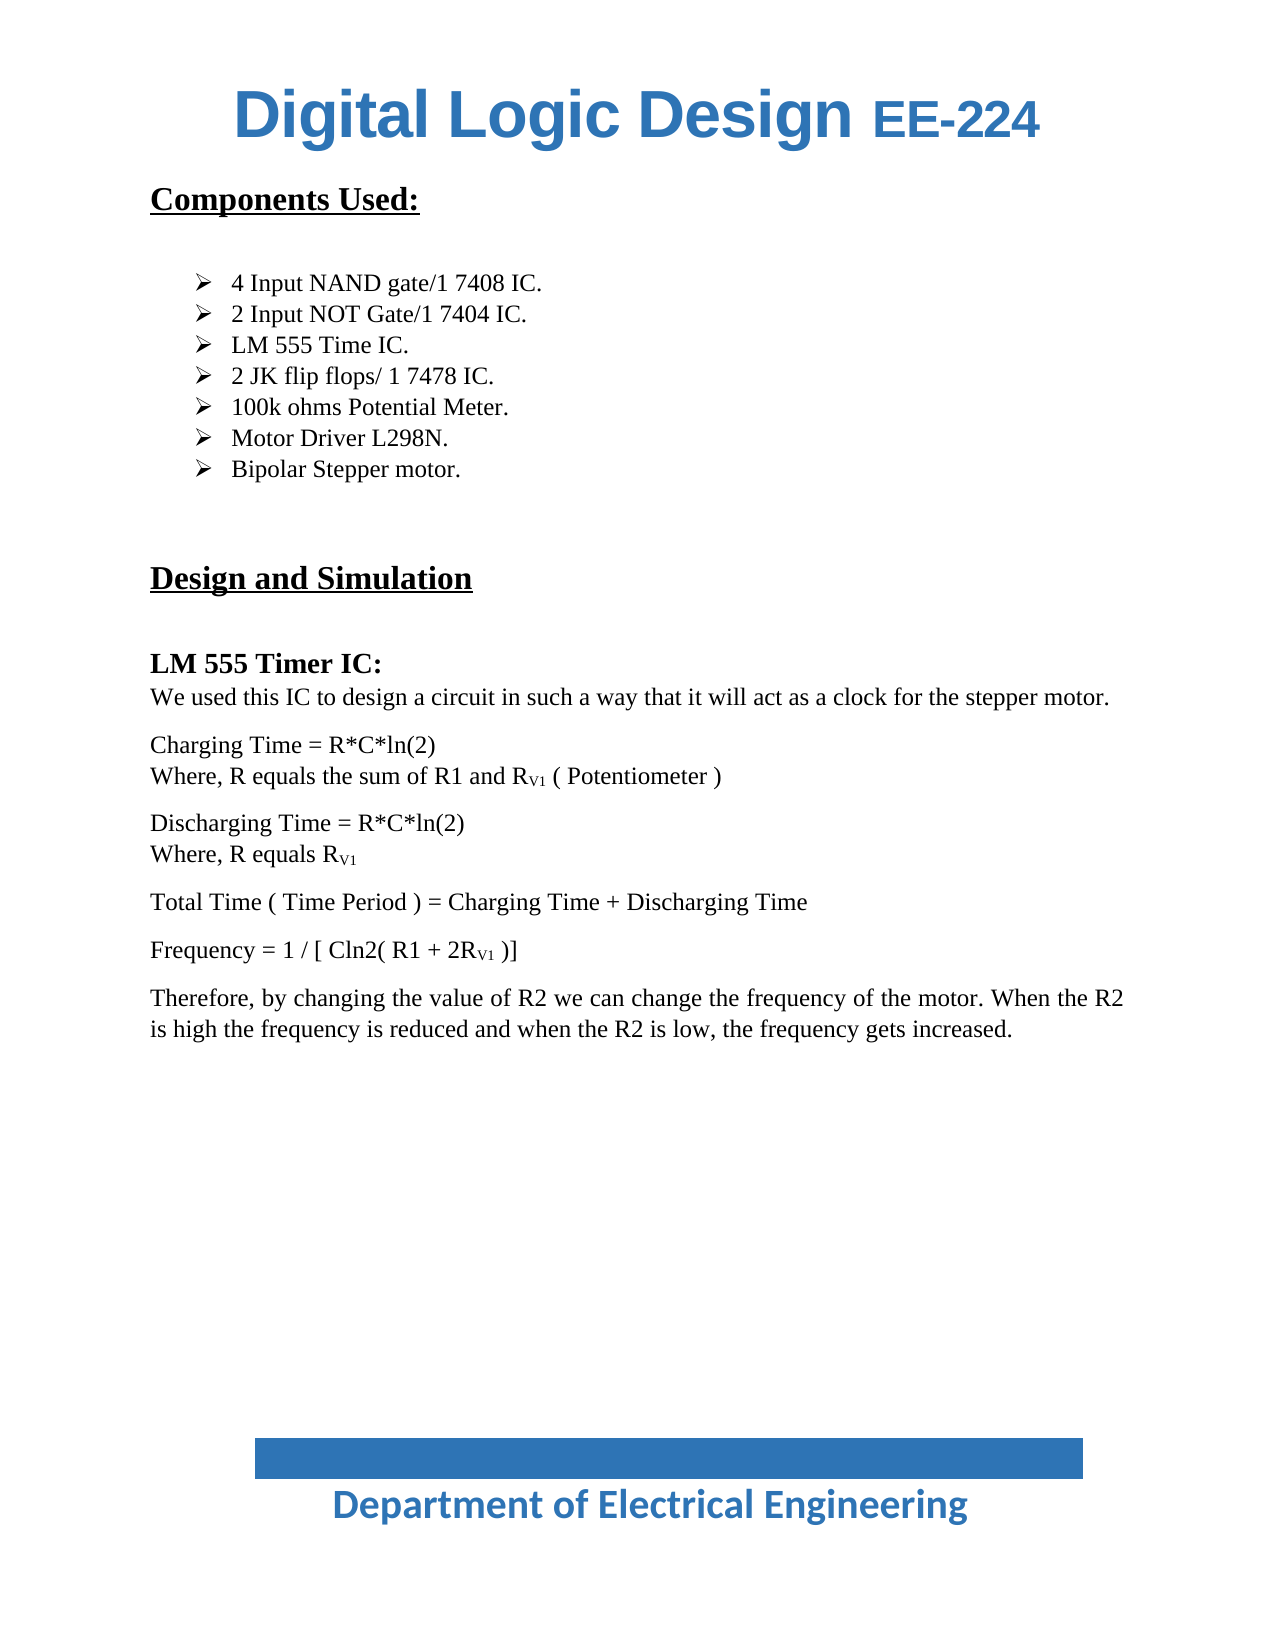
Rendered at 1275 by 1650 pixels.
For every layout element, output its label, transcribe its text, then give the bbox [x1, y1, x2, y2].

text LM 555 Timer IC: We used this IC to design a circuit in such a way that it will act as a clock for the stepper motor. [150, 646, 1125, 711]
text Charging Time = R*C*ln(2) Where, R equals the sum of R1 and RV1 ( Potentiometer ) [150, 730, 1125, 789]
text Therefore, by changing the value of R2 we can change the frequency of the motor. When the R2 is high the frequency is reduced and when the R2 is low, the frequency gets increased. [150, 983, 1125, 1042]
list 4 Input NAND gate/1 7408 IC. [194, 268, 1125, 297]
list 2 JK flip flops/ 1 7478 IC. [194, 361, 1125, 390]
list 2 Input NOT Gate/1 7404 IC. [194, 299, 1125, 328]
subtitle Components Used: [150, 180, 1125, 218]
text Total Time ( Time Period ) = Charging Time + Discharging Time [150, 887, 1125, 916]
subtitle Design and Simulation [150, 558, 1125, 596]
text Frequency = 1 / [ Cln2( R1 + 2RV1 )] [150, 935, 1125, 964]
list 100k ohms Potential Meter. [194, 392, 1125, 421]
list Motor Driver L298N. [194, 423, 1125, 452]
list LM 555 Time IC. [194, 330, 1125, 359]
list Bipolar Stepper motor. [194, 454, 1125, 483]
text Discharging Time = R*C*ln(2) Where, R equals RV1 [150, 808, 1125, 868]
